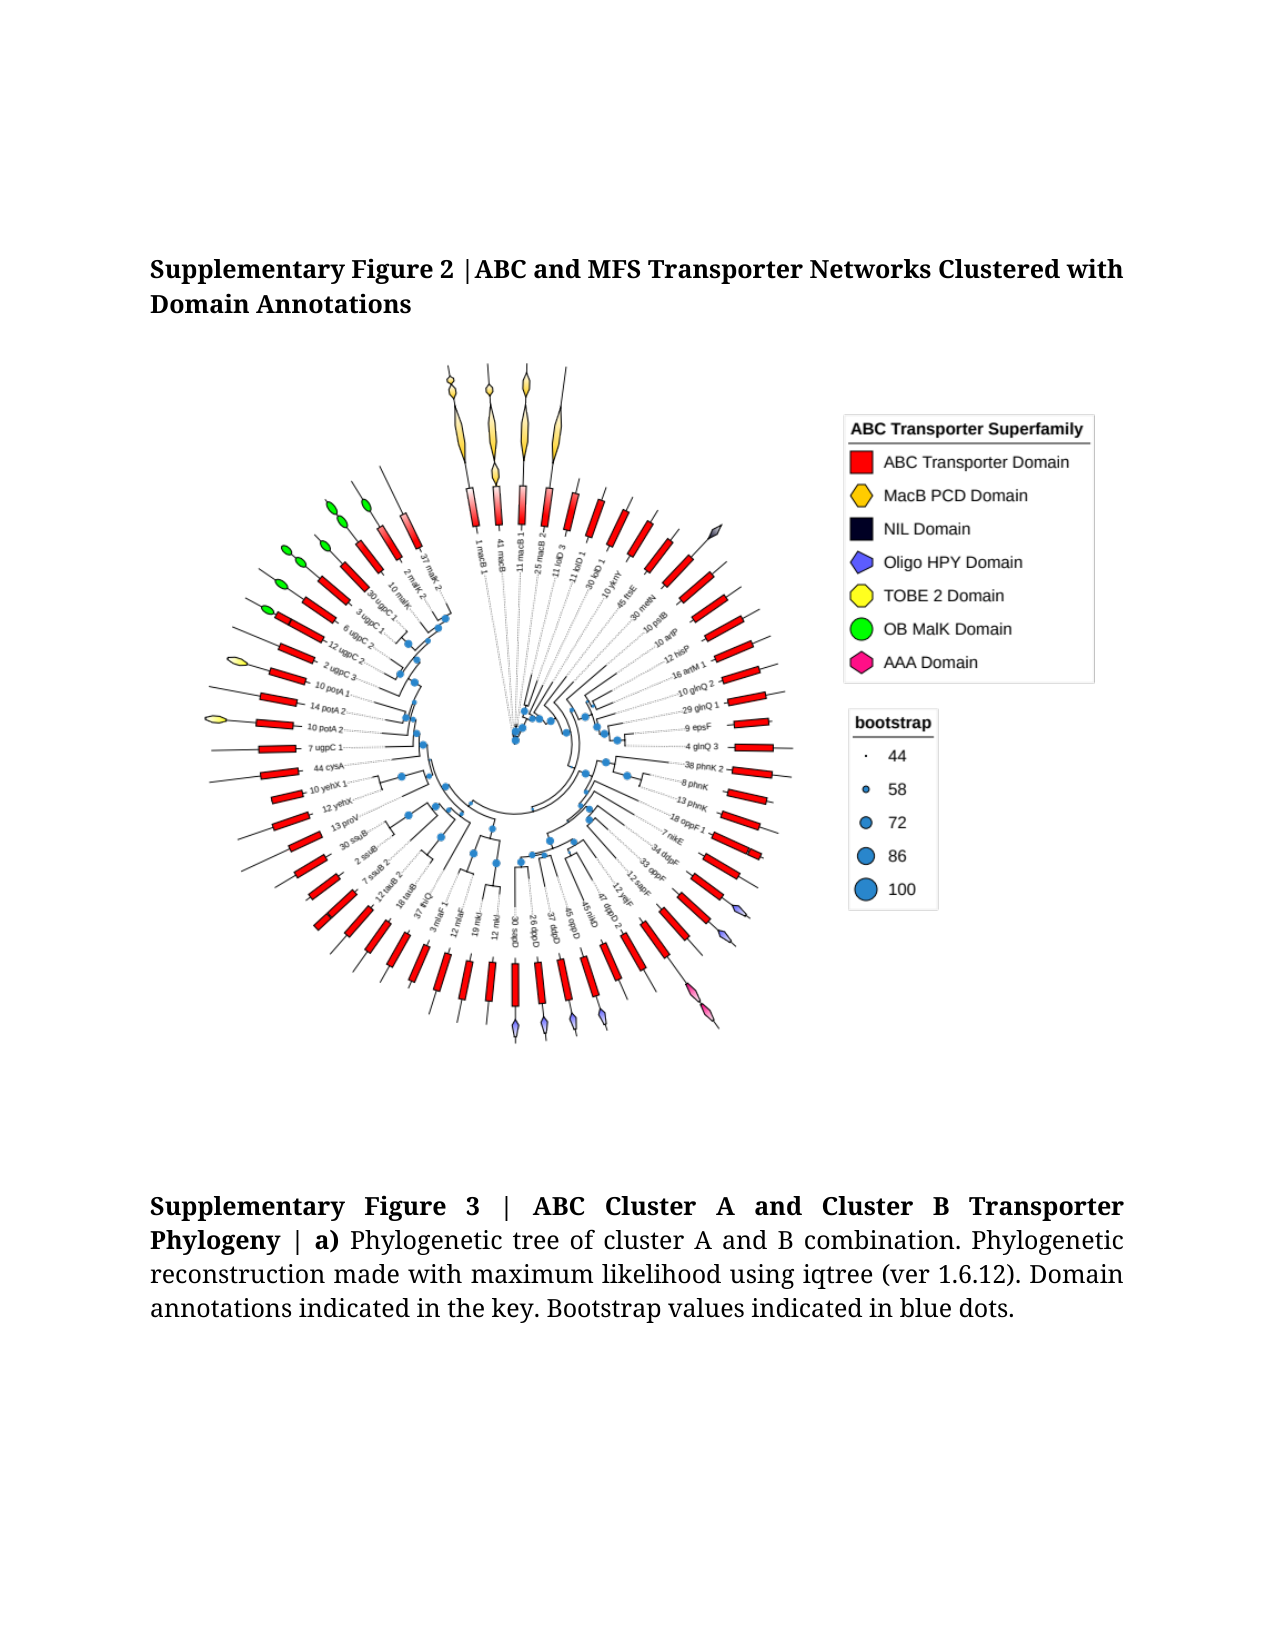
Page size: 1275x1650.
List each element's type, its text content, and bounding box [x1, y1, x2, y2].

text Supplementary Figure 2 |ABC and MFS Transporter Networks Clustered with Domain Annotations [150, 252, 1125, 320]
text Supplementary Figure 3 | ABC Cluster A and Cluster B Transporter Phylogeny | a) Phylogenetic tree of cluster A and B combination. Phylogenetic reconstruction made with maximum likelihood using iqtree (ver 1.6.12). Domain annotations indicated in the key. Bootstrap values indicated in blue dots. [150, 1188, 1125, 1325]
